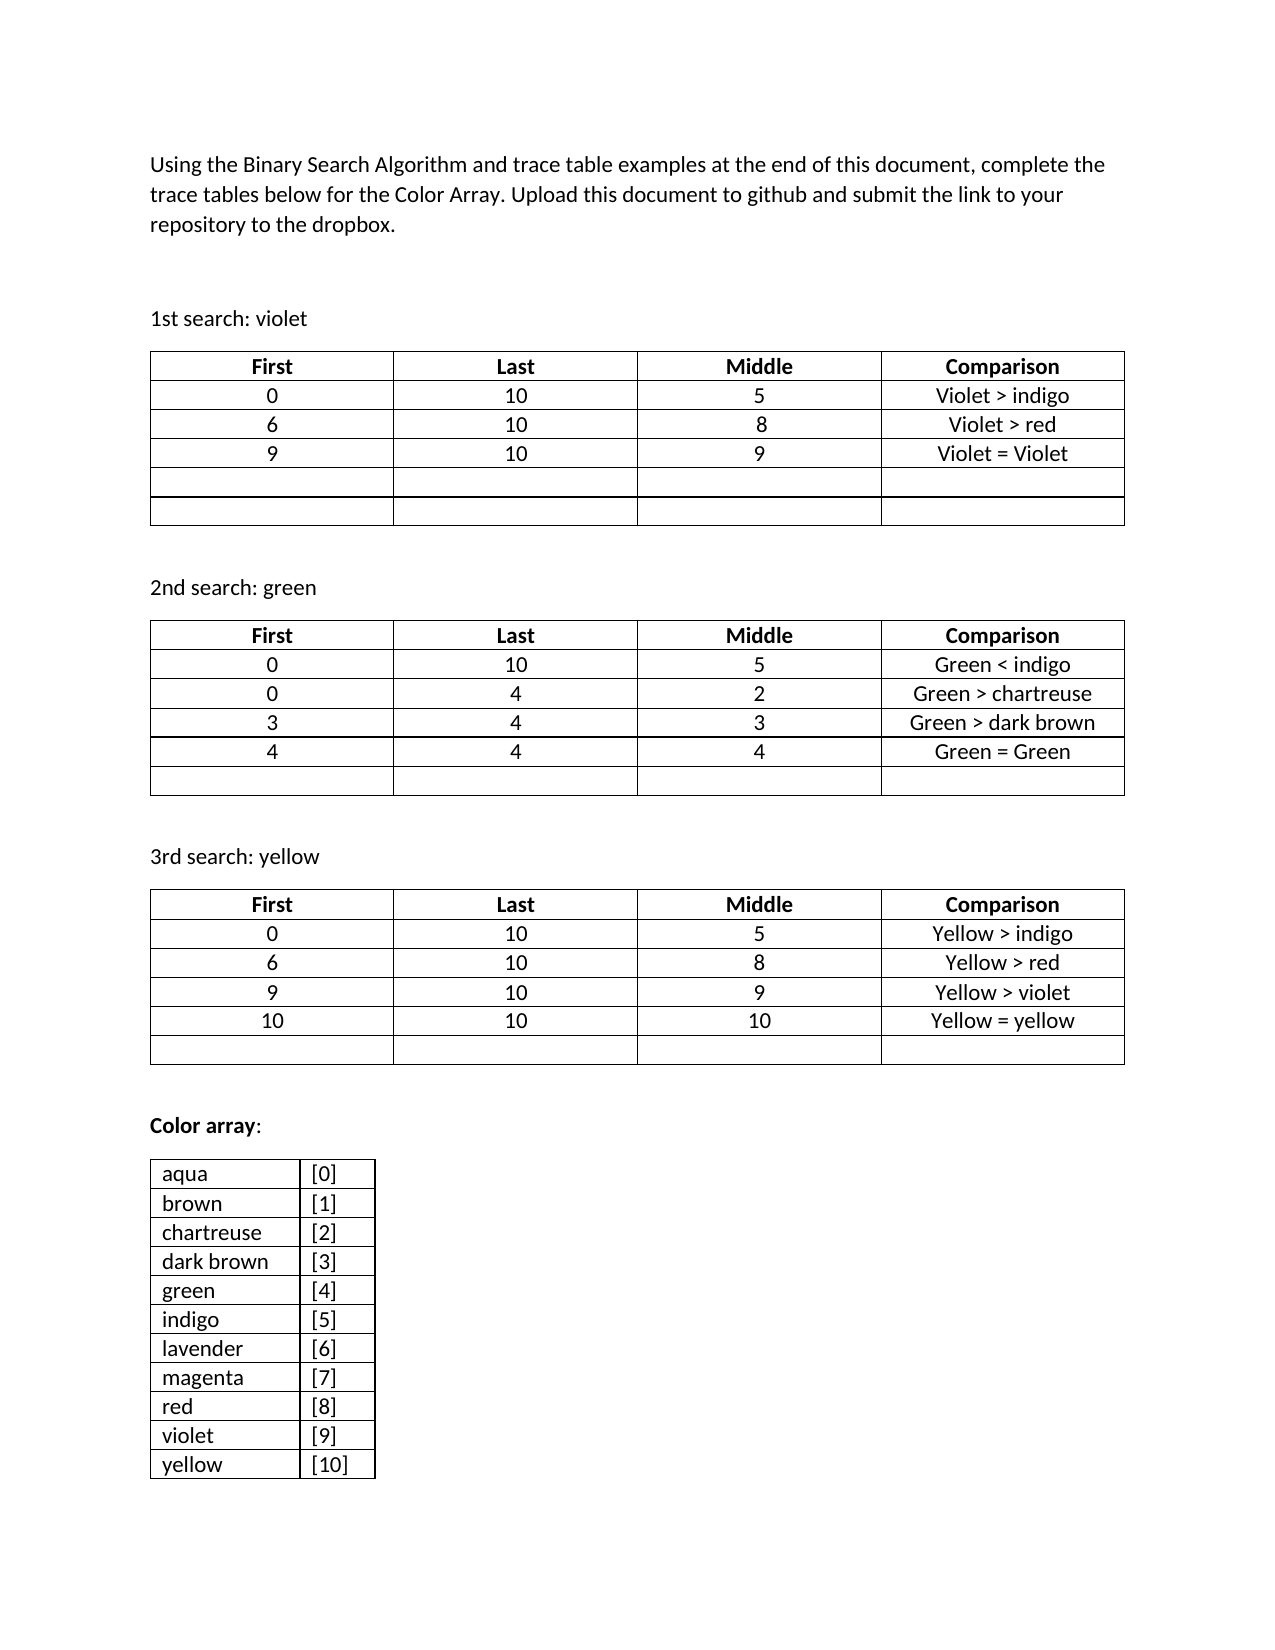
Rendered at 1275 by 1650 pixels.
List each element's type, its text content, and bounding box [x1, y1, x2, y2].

table_cell Green < indigo [882, 650, 1124, 678]
table_cell 9 [638, 439, 881, 467]
table_cell violet [151, 1421, 299, 1449]
table_header First [151, 621, 393, 649]
table_header Middle [638, 352, 881, 380]
table_cell 8 [638, 949, 881, 977]
table_cell [9] [301, 1421, 374, 1449]
table_cell 2 [638, 679, 881, 707]
table_header Comparison [882, 352, 1124, 380]
table_cell 10 [394, 949, 637, 977]
table_cell [394, 1036, 637, 1064]
table_header Comparison [882, 890, 1124, 918]
table_cell Yellow > indigo [882, 920, 1124, 947]
table_header Comparison [882, 621, 1124, 649]
table_cell Yellow = yellow [882, 1007, 1124, 1035]
text 1st search: violet [150, 304, 1125, 332]
table_cell Violet > red [882, 410, 1124, 438]
table_cell indigo [151, 1305, 299, 1333]
table_cell [882, 767, 1124, 794]
table_cell 10 [394, 381, 637, 409]
table_cell [882, 498, 1124, 525]
table_cell [3] [301, 1247, 374, 1275]
table_cell [10] [301, 1450, 374, 1478]
table_cell 5 [638, 650, 881, 678]
text Using the Binary Search Algorithm and trace table examples at the end of this document, complete the trace tables below for the Color Array. Upload this document to github and submit the link to your repository to the dropbox. [150, 150, 1125, 238]
table_cell [6] [301, 1334, 374, 1362]
table_cell [882, 468, 1124, 496]
table_cell [638, 767, 881, 794]
table_cell [638, 498, 881, 525]
table_header Middle [638, 621, 881, 649]
table_cell [151, 767, 393, 794]
table_cell 9 [638, 978, 881, 1006]
table_cell 6 [151, 410, 393, 438]
table_cell 3 [151, 709, 393, 736]
table_header First [151, 352, 393, 380]
table_header Last [394, 352, 637, 380]
table_cell 0 [151, 920, 393, 947]
table_cell magenta [151, 1363, 299, 1391]
table_header [0] [301, 1160, 374, 1188]
text 3rd search: yellow [150, 842, 1125, 871]
table_cell 10 [394, 920, 637, 947]
table_cell [8] [301, 1392, 374, 1420]
table_cell 5 [638, 920, 881, 947]
table_cell [882, 1036, 1124, 1064]
table_cell 4 [151, 738, 393, 766]
table_cell 10 [394, 410, 637, 438]
table_cell Violet = Violet [882, 439, 1124, 467]
table_cell [394, 468, 637, 496]
table_cell [638, 1036, 881, 1064]
table_cell [151, 1036, 393, 1064]
table_cell 4 [638, 738, 881, 766]
table_cell 4 [394, 679, 637, 707]
table_cell red [151, 1392, 299, 1420]
table_cell [1] [301, 1189, 374, 1217]
table_cell Yellow > violet [882, 978, 1124, 1006]
table_cell 10 [638, 1007, 881, 1035]
table_cell [638, 468, 881, 496]
table_cell green [151, 1276, 299, 1304]
text 2nd search: green [150, 573, 1125, 601]
table_cell dark brown [151, 1247, 299, 1275]
table_header Middle [638, 890, 881, 918]
table_cell brown [151, 1189, 299, 1217]
table_header First [151, 890, 393, 918]
table_cell 4 [394, 738, 637, 766]
table_cell 9 [151, 978, 393, 1006]
table_cell 0 [151, 650, 393, 678]
table_cell [5] [301, 1305, 374, 1333]
table_cell 4 [394, 709, 637, 736]
table_cell 0 [151, 679, 393, 707]
table_header aqua [151, 1160, 299, 1188]
table_cell 3 [638, 709, 881, 736]
table_cell 5 [638, 381, 881, 409]
table_cell yellow [151, 1450, 299, 1478]
table_cell Green = Green [882, 738, 1124, 766]
table_cell 10 [151, 1007, 393, 1035]
table_header Last [394, 621, 637, 649]
text Color array: [150, 1112, 1125, 1140]
table_cell Green > dark brown [882, 709, 1124, 736]
table_cell [394, 498, 637, 525]
table_cell [151, 468, 393, 496]
table_cell chartreuse [151, 1218, 299, 1246]
table_cell 10 [394, 1007, 637, 1035]
table_cell 10 [394, 650, 637, 678]
table_cell [7] [301, 1363, 374, 1391]
table_cell 8 [638, 410, 881, 438]
table_cell [394, 767, 637, 794]
table_cell [4] [301, 1276, 374, 1304]
table_cell Violet > indigo [882, 381, 1124, 409]
table_cell [2] [301, 1218, 374, 1246]
table_cell Green > chartreuse [882, 679, 1124, 707]
table_cell [151, 498, 393, 525]
table_cell 9 [151, 439, 393, 467]
table_cell 6 [151, 949, 393, 977]
table_cell 0 [151, 381, 393, 409]
table_header Last [394, 890, 637, 918]
table_cell 10 [394, 978, 637, 1006]
table_cell 10 [394, 439, 637, 467]
table_cell Yellow > red [882, 949, 1124, 977]
table_cell lavender [151, 1334, 299, 1362]
